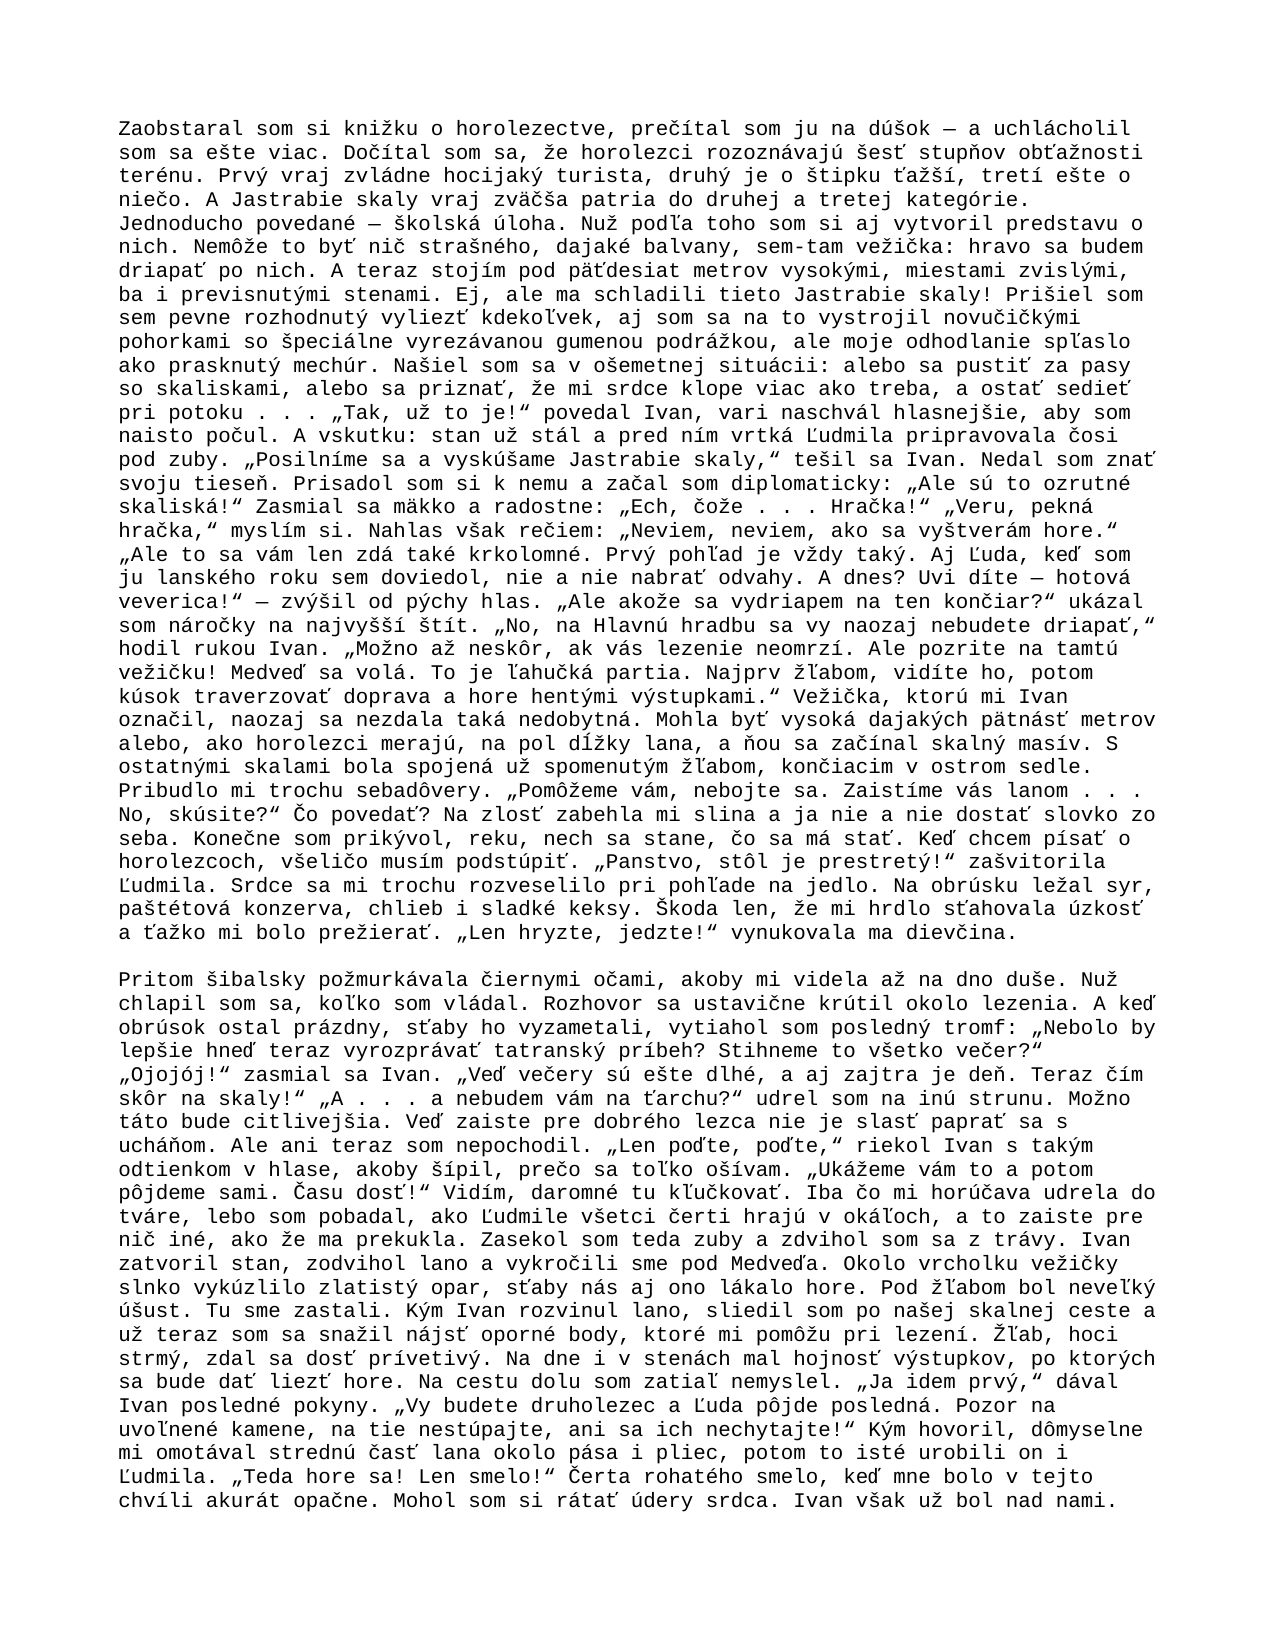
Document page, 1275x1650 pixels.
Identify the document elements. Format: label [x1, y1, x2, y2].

text [118, 969, 1157, 1513]
text [118, 118, 1157, 946]
